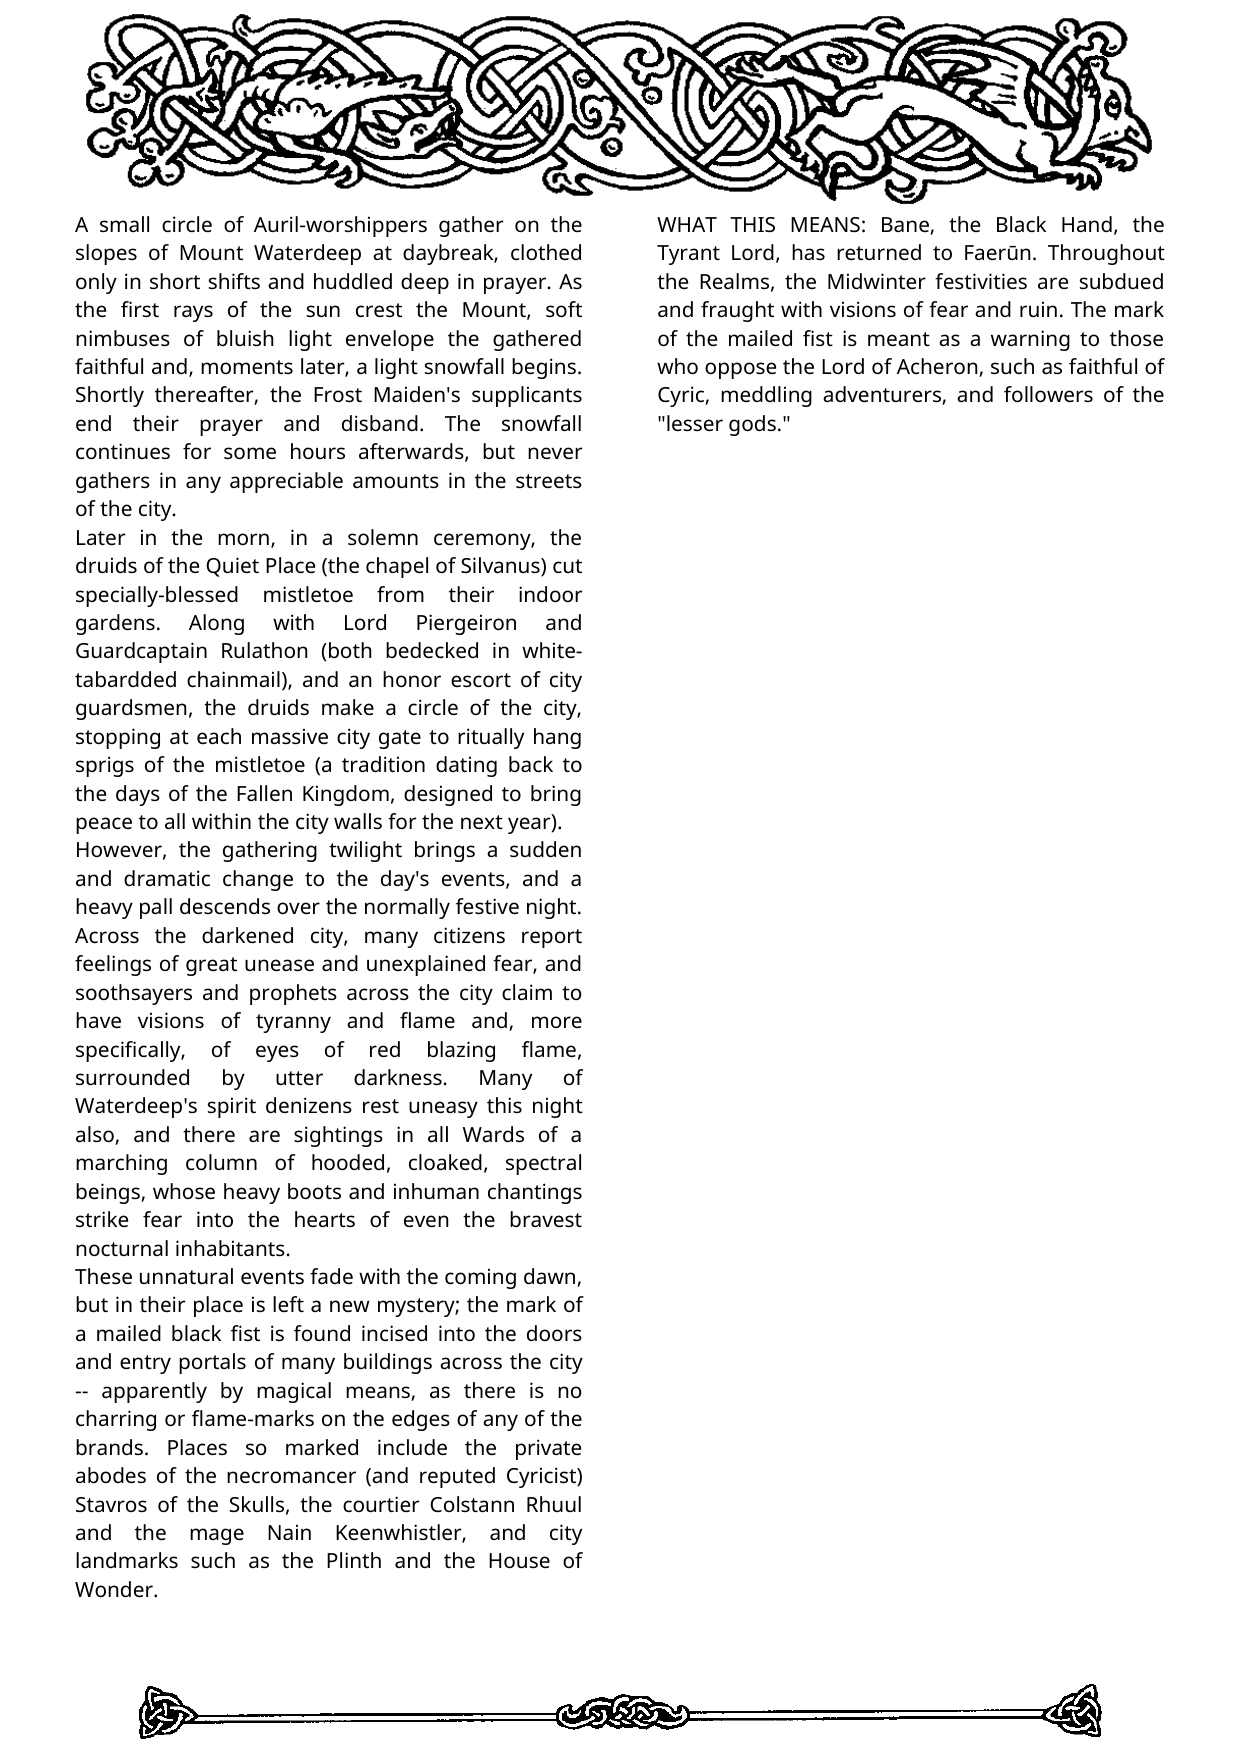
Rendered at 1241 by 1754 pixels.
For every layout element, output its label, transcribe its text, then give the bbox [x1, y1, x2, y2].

text A small circle of Auril-worshippers gather on the slopes of Mount Waterdeep at daybreak, clothed only in short shifts and huddled deep in prayer. As the first rays of the sun crest the Mount, soft nimbuses of bluish light envelope the gathered faithful and, moments later, a light snowfall begins. Shortly thereafter, the Frost Maiden's supplicants end their prayer and disband. The snowfall continues for some hours afterwards, but never gathers in any appreciable amounts in the streets of the city. [75, 210, 583, 523]
text Later in the morn, in a solemn ceremony, the druids of the Quiet Place (the chapel of Silvanus) cut specially-blessed mistletoe from their indoor gardens. Along with Lord Piergeiron and Guardcaptain Rulathon (both bedecked in white-tabardded chainmail), and an honor escort of city guardsmen, the druids make a circle of the city, stopping at each massive city gate to ritually hang sprigs of the mistletoe (a tradition dating back to the days of the Fallen Kingdom, designed to bring peace to all within the city walls for the next year). [75, 523, 583, 836]
picture [75, 6, 1163, 210]
picture [132, 1679, 1108, 1748]
text These unnatural events fade with the coming dawn, but in their place is left a new mystery; the mark of a mailed black fist is found incised into the doors and entry portals of many buildings across the city -- apparently by magical means, as there is no charring or flame-marks on the edges of any of the brands. Places so marked include the private abodes of the necromancer (and reputed Cyricist) Stavros of the Skulls, the courtier Colstann Rhuul and the mage Nain Keenwhistler, and city landmarks such as the Plinth and the House of Wonder. [75, 1262, 583, 1603]
text WHAT THIS MEANS: Bane, the Black Hand, the Tyrant Lord, has returned to Faerūn. Throughout the Realms, the Midwinter festivities are subdued and fraught with visions of fear and ruin. The mark of the mailed fist is meant as a warning to those who oppose the Lord of Acheron, such as faithful of Cyric, meddling adventurers, and followers of the "lesser gods." [657, 210, 1165, 437]
text However, the gathering twilight brings a sudden and dramatic change to the day's events, and a heavy pall descends over the normally festive night. Across the darkened city, many citizens report feelings of great unease and unexplained fear, and soothsayers and prophets across the city claim to have visions of tyranny and flame and, more specifically, of eyes of red blazing flame, surrounded by utter darkness. Many of Waterdeep's spirit denizens rest uneasy this night also, and there are sightings in all Wards of a marching column of hooded, cloaked, spectral beings, whose heavy boots and inhuman chantings strike fear into the hearts of even the bravest nocturnal inhabitants. [75, 836, 583, 1262]
